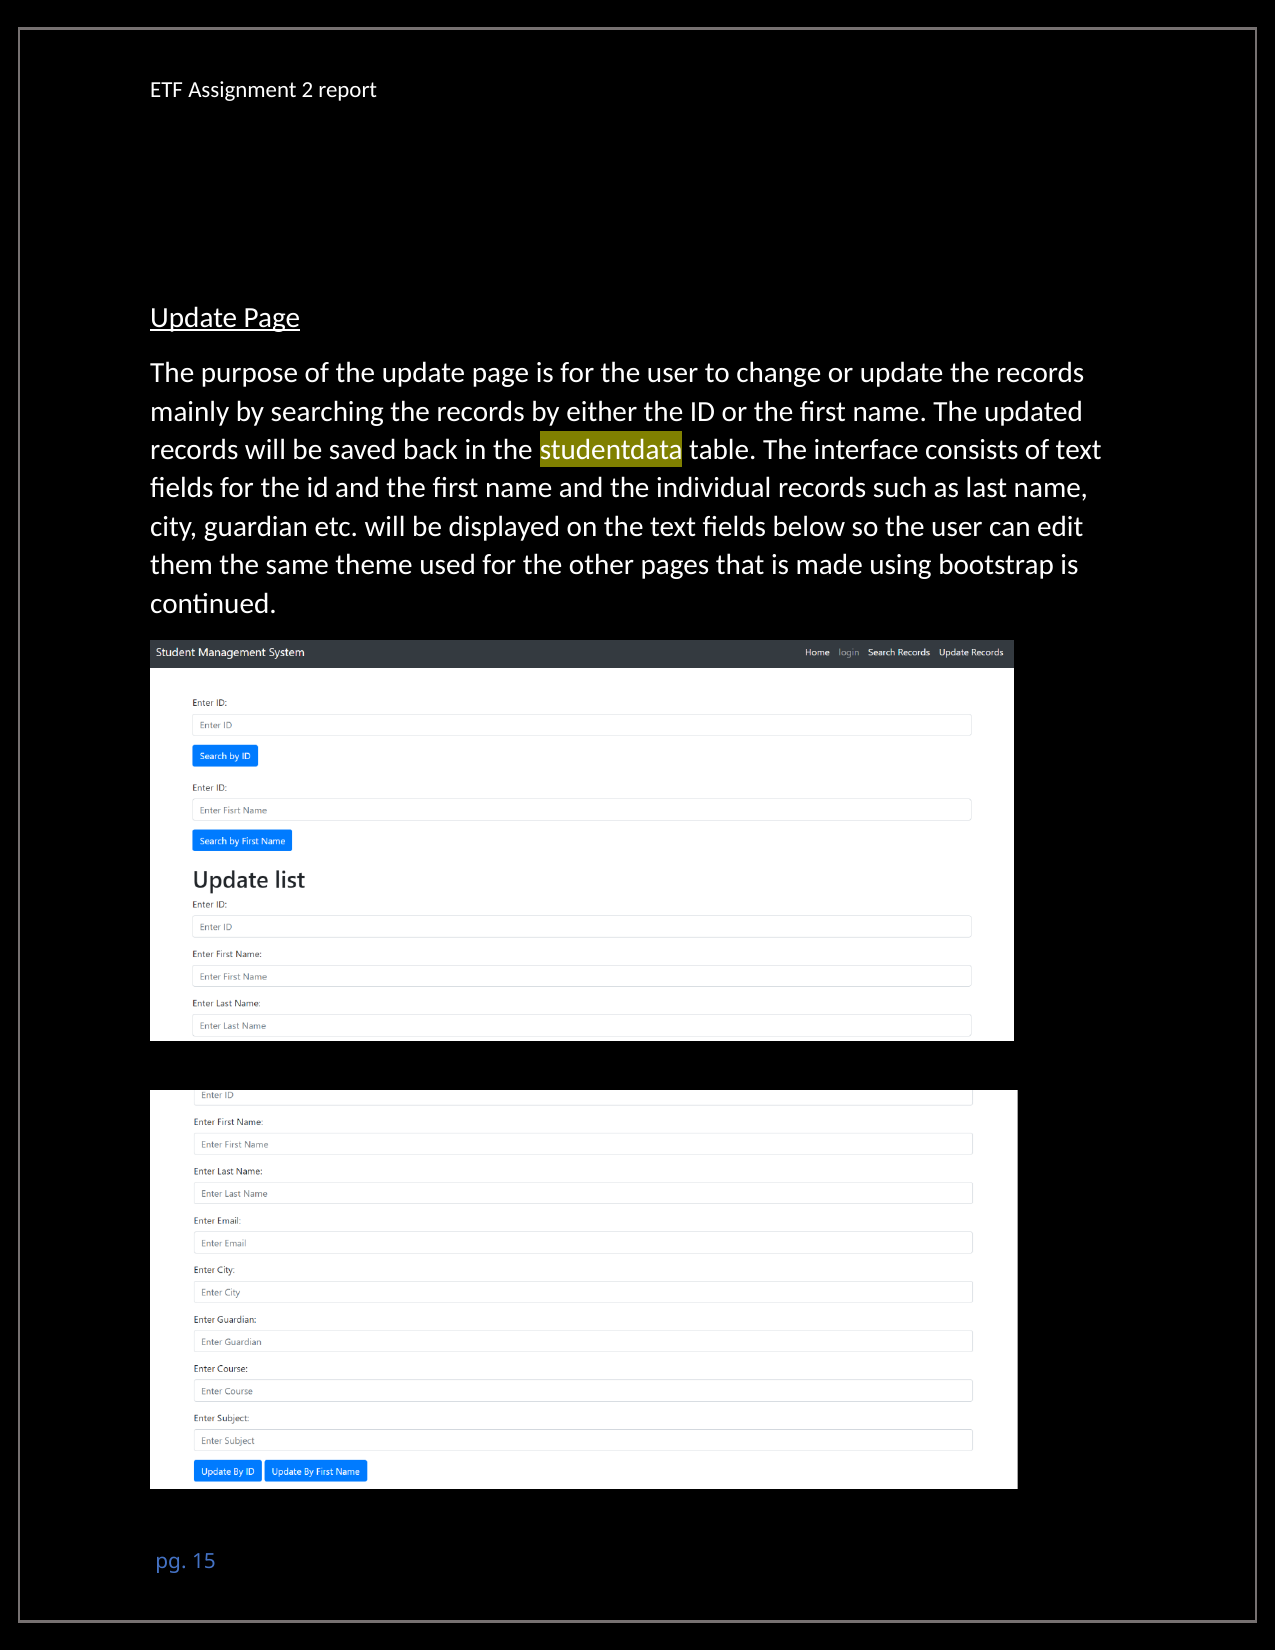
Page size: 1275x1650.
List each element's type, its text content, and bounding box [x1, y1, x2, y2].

text Update Page [150, 299, 1125, 335]
picture [150, 640, 1014, 1041]
picture [150, 1090, 1018, 1489]
text The purpose of the update page is for the user to change or update the records mainly by searching the records by either the ID or the first name. The updated records will be saved back in the studentdata table. The interface consists of text fields for the id and the first name and the individual records such as last name, city, guardian etc. will be displayed on the text fields below so the user can edit them the same theme used for the other pages that is made using bootstrap is continued. [150, 354, 1125, 621]
